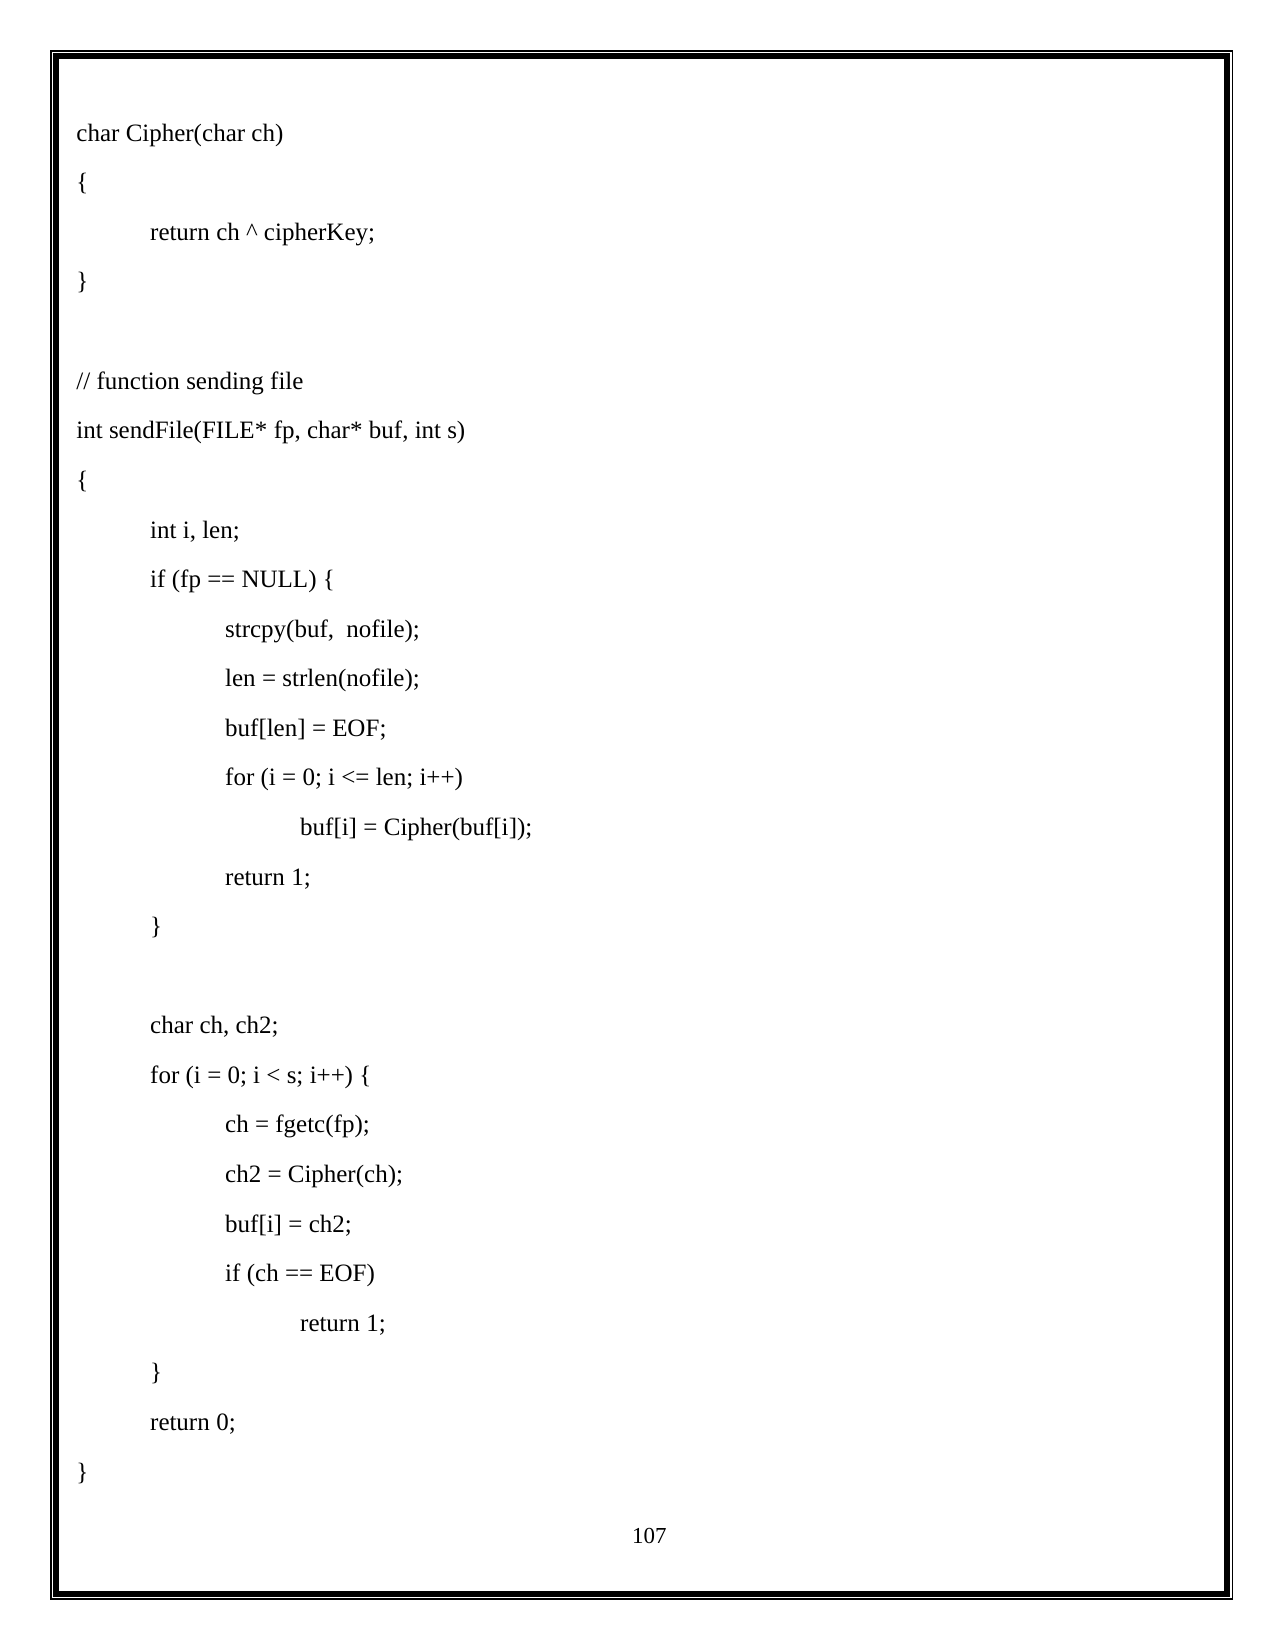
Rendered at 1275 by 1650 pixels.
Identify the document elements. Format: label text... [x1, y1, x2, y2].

text if (ch == EOF) [225, 1258, 1224, 1287]
text if (fp == NULL) { [150, 564, 1224, 593]
text } [150, 911, 1224, 940]
text char Cipher(char ch) [76, 118, 1224, 146]
text int sendFile(FILE* fp, char* buf, int s) [76, 415, 1224, 444]
text } [150, 1357, 1224, 1386]
text for (i = 0; i <= len; i++) [225, 763, 1224, 791]
text int i, len; [150, 515, 1224, 543]
text { [76, 465, 1224, 494]
text { [76, 167, 1224, 196]
text for (i = 0; i < s; i++) { [150, 1060, 1224, 1089]
text buf[i] = Cipher(buf[i]); return 1; [225, 812, 532, 890]
text char ch, ch2; [150, 1011, 1224, 1039]
text // function sending file [76, 366, 1224, 395]
text return 0; [150, 1407, 1224, 1436]
text } [76, 266, 1224, 295]
text strcpy(buf, nofile); len = strlen(nofile); buf[len] = EOF; [225, 614, 420, 742]
text } [76, 1457, 1224, 1485]
text ch = fgetc(fp); ch2 = Cipher(ch); buf[i] = ch2; [225, 1109, 403, 1238]
text return ch ^ cipherKey; [150, 217, 1224, 246]
text return 1; [300, 1308, 1224, 1337]
